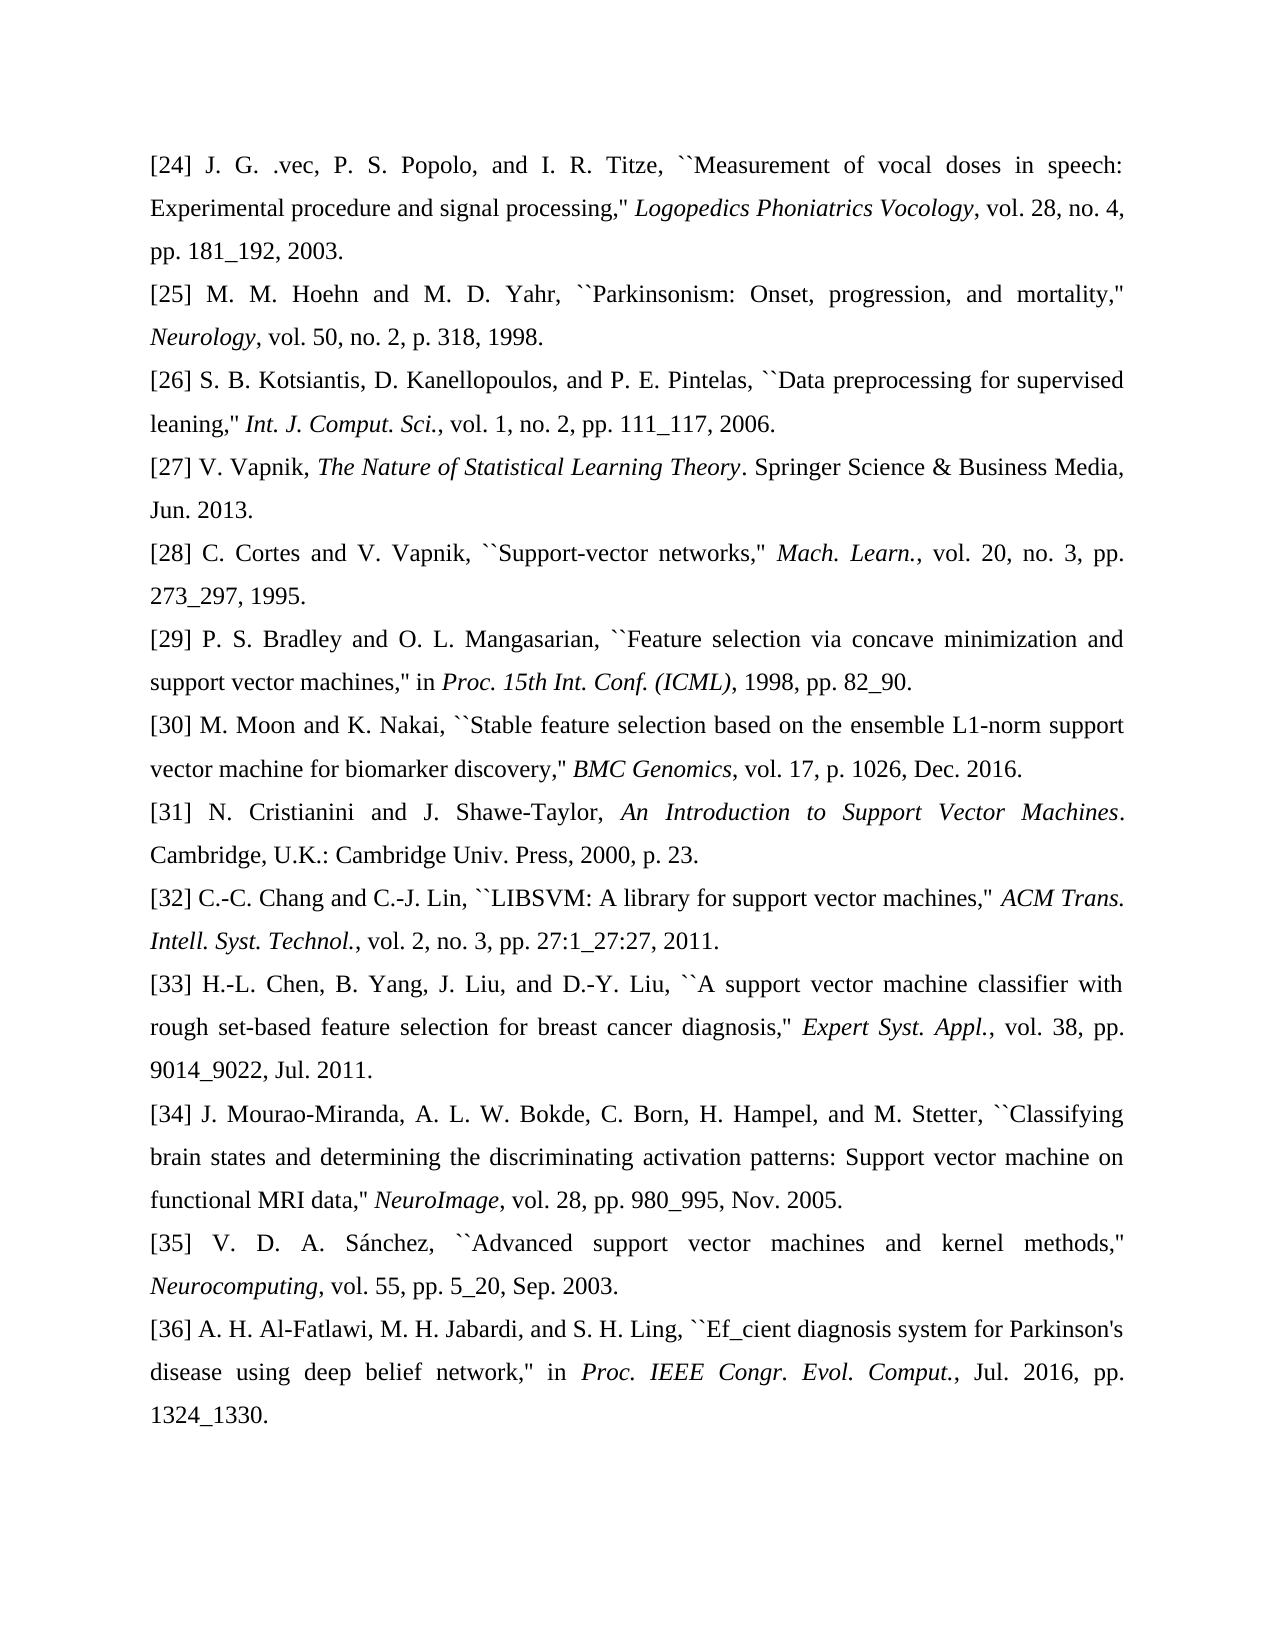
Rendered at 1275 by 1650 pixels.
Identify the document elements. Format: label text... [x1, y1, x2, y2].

text [24] J. G. .vec, P. S. Popolo, and I. R. Titze, ``Measurement of vocal doses in speech: Experimental procedure and signal processing,'' Logopedics Phoniatrics Vocology, vol. 28, no. 4, pp. 181_192, 2003. [150, 150, 1125, 265]
text [29] P. S. Bradley and O. L. Mangasarian, ``Feature selection via concave minimization and support vector machines,'' in Proc. 15th Int. Conf. (ICML), 1998, pp. 82_90. [150, 624, 1125, 696]
text [27] V. Vapnik, The Nature of Statistical Learning Theory. Springer Science & Business Media, Jun. 2013. [150, 452, 1125, 524]
text [28] C. Cortes and V. Vapnik, ``Support-vector networks,'' Mach. Learn., vol. 20, no. 3, pp. 273_297, 1995. [150, 538, 1125, 610]
text [35] V. D. A. Sánchez, ``Advanced support vector machines and kernel methods,'' Neurocomputing, vol. 55, pp. 5_20, Sep. 2003. [150, 1228, 1125, 1300]
text [25] M. M. Hoehn and M. D. Yahr, ``Parkinsonism: Onset, progression, and mortality,'' Neurology, vol. 50, no. 2, p. 318, 1998. [150, 279, 1125, 351]
text [26] S. B. Kotsiantis, D. Kanellopoulos, and P. E. Pintelas, ``Data preprocessing for supervised leaning,'' Int. J. Comput. Sci., vol. 1, no. 2, pp. 111_117, 2006. [150, 366, 1125, 437]
text [31] N. Cristianini and J. Shawe-Taylor, An Introduction to Support Vector Machines. Cambridge, U.K.: Cambridge Univ. Press, 2000, p. 23. [150, 797, 1125, 869]
text [34] J. Mourao-Miranda, A. L. W. Bokde, C. Born, H. Hampel, and M. Stetter, ``Classifying brain states and determining the discriminating activation patterns: Support vector machine on functional MRI data,'' NeuroImage, vol. 28, pp. 980_995, Nov. 2005. [150, 1099, 1125, 1214]
text [30] M. Moon and K. Nakai, ``Stable feature selection based on the ensemble L1-norm support vector machine for biomarker discovery,'' BMC Genomics, vol. 17, p. 1026, Dec. 2016. [150, 711, 1125, 782]
text [33] H.-L. Chen, B. Yang, J. Liu, and D.-Y. Liu, ``A support vector machine classifier with rough set-based feature selection for breast cancer diagnosis,'' Expert Syst. Appl., vol. 38, pp. 9014_9022, Jul. 2011. [150, 969, 1125, 1084]
text [32] C.-C. Chang and C.-J. Lin, ``LIBSVM: A library for support vector machines,'' ACM Trans. Intell. Syst. Technol., vol. 2, no. 3, pp. 27:1_27:27, 2011. [150, 883, 1125, 955]
text [36] A. H. Al-Fatlawi, M. H. Jabardi, and S. H. Ling, ``Ef_cient diagnosis system for Parkinson's disease using deep belief network,'' in Proc. IEEE Congr. Evol. Comput., Jul. 2016, pp. 1324_1330. [150, 1314, 1125, 1429]
